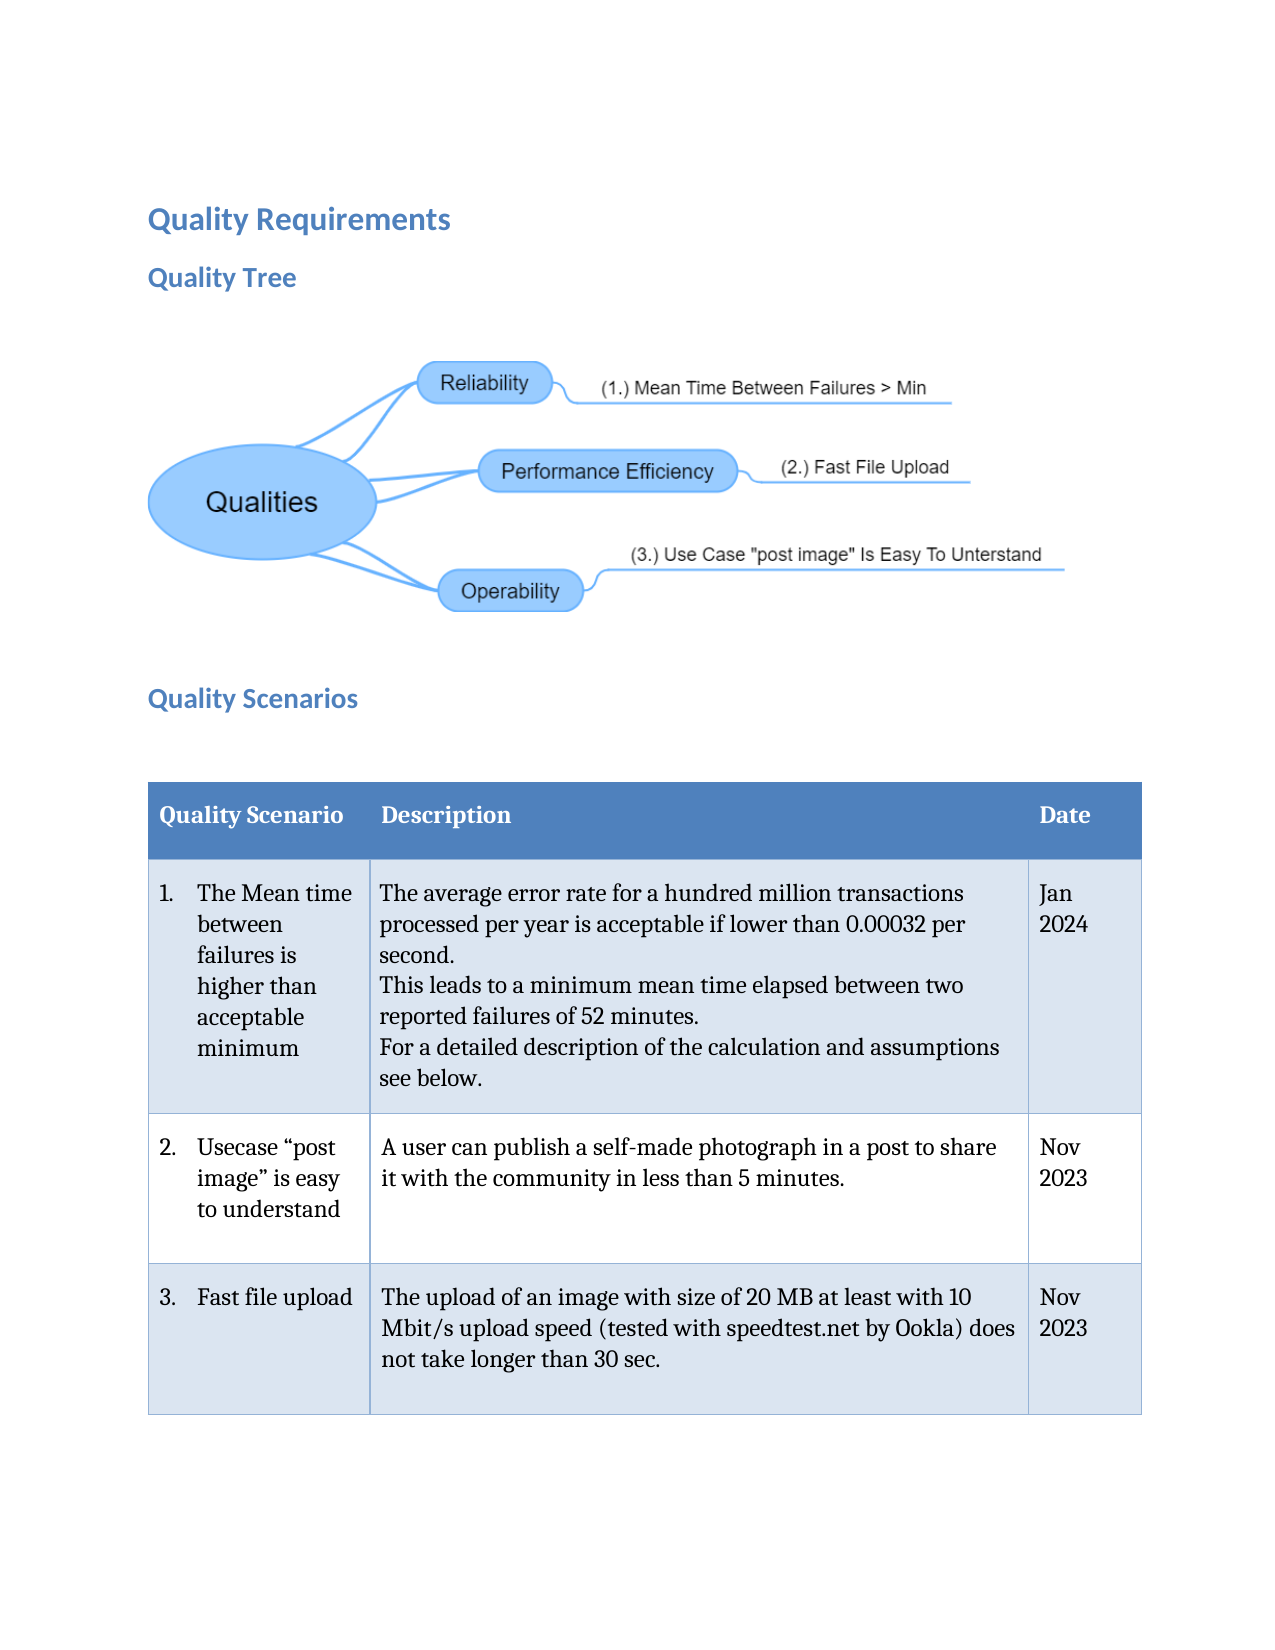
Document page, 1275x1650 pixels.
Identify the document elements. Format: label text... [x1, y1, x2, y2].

table_cell The Mean time between failures is higher than acceptable minimum [149, 860, 369, 1113]
subtitle Quality Tree [148, 259, 1127, 295]
table_cell The average error rate for a hundred million transactions processed per year is acceptable if lower than 0.00032 per second. This leads to a minimum mean time elapsed between two reported failures of 52 minutes. For a detailed description of the calculation and assumptions see below. [371, 860, 1028, 1113]
table_cell Nov 2023 [1029, 1114, 1141, 1263]
table_header Quality Scenario [149, 783, 369, 859]
table_cell Jan 2024 [1029, 860, 1141, 1113]
table_cell The upload of an image with size of 20 MB at least with 10 Mbit/s upload speed (tested with speedtest.net by Ookla) does not take longer than 30 sec. [371, 1264, 1028, 1414]
table_cell A user can publish a self-made photograph in a post to share it with the community in less than 5 minutes. [371, 1114, 1028, 1263]
table_cell Fast file upload [149, 1264, 369, 1414]
table_header Description [371, 783, 1028, 859]
picture [147, 361, 1065, 612]
subtitle Quality Scenarios [148, 680, 1127, 715]
table_header Date [1029, 783, 1141, 859]
subtitle Quality Requirements [148, 198, 1127, 238]
table_cell Usecase “post image” is easy to understand [149, 1114, 369, 1263]
table_cell Nov 2023 [1029, 1264, 1141, 1414]
